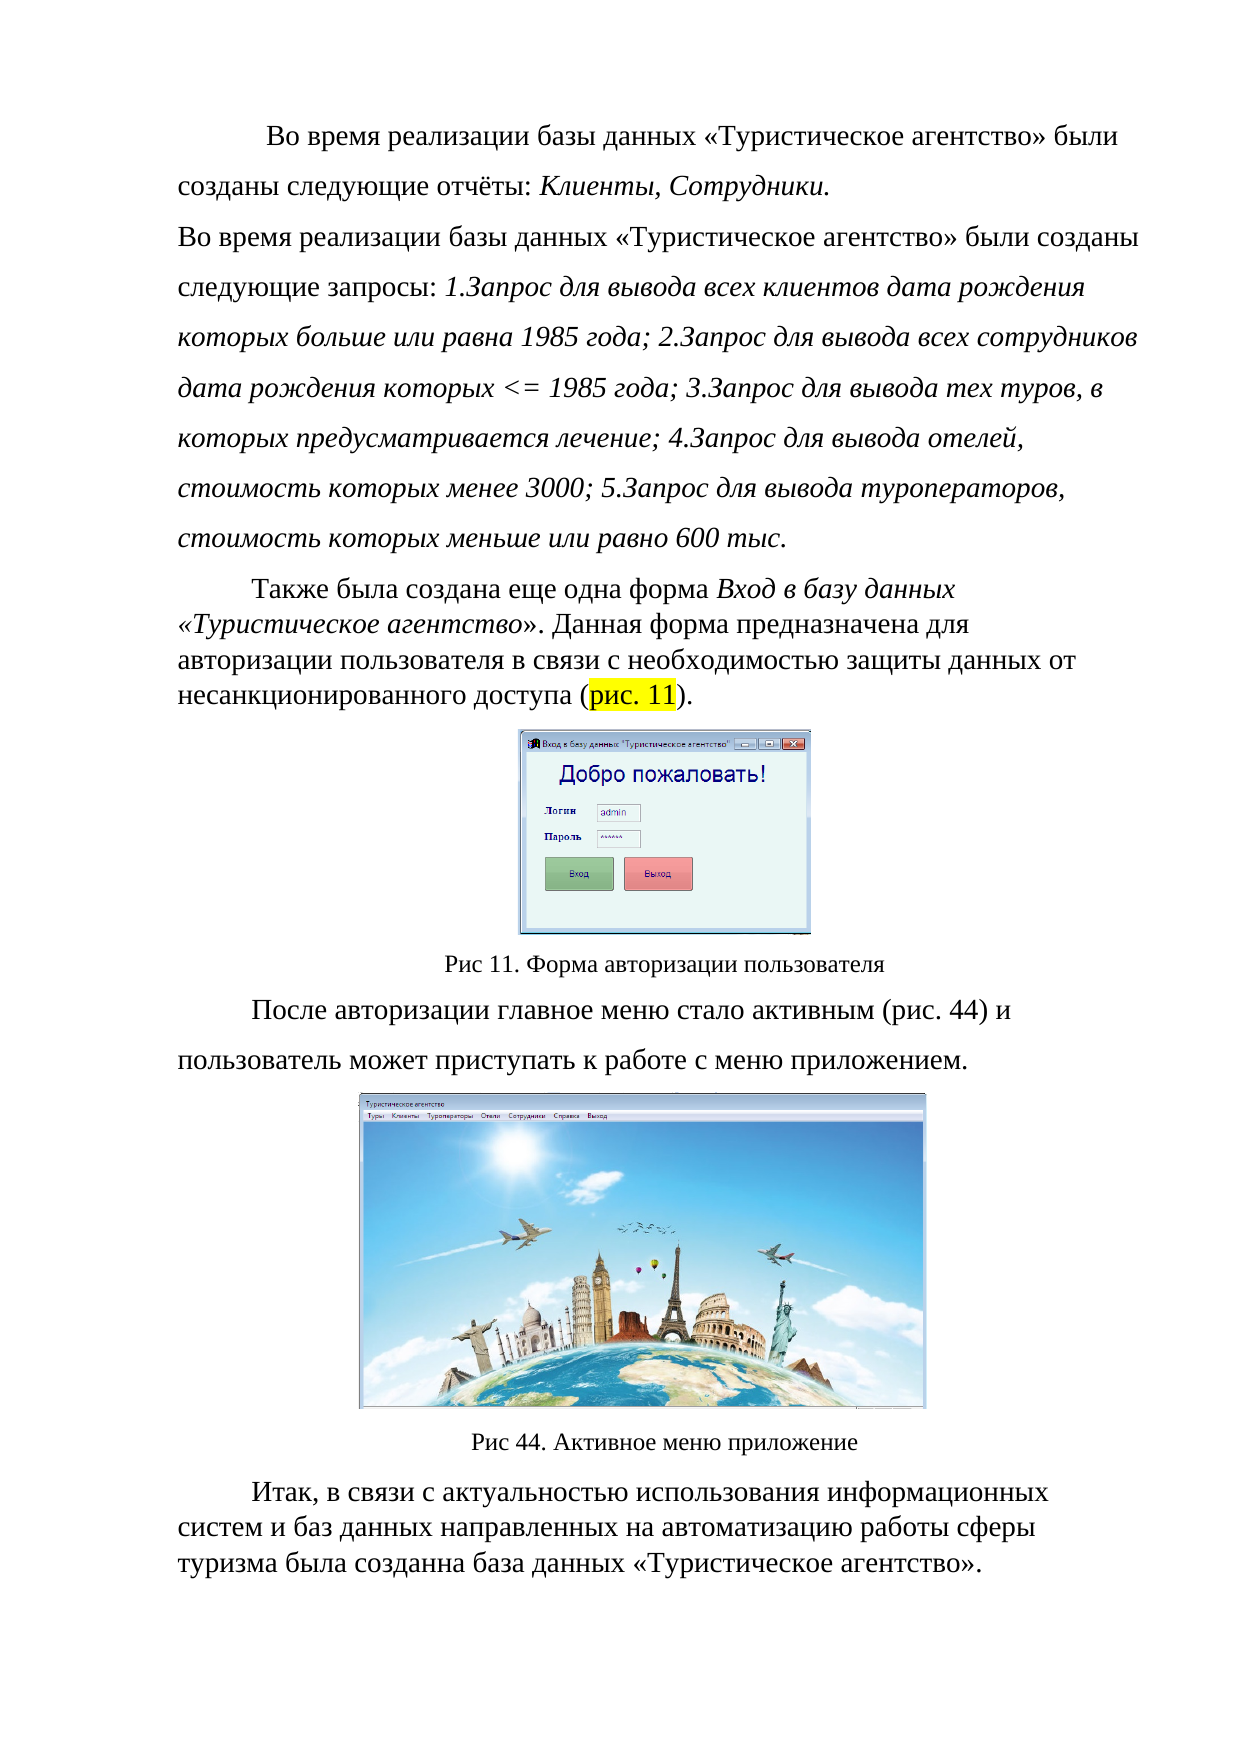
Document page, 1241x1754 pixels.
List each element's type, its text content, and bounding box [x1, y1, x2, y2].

picture [517, 729, 811, 935]
text Рис 11. Форма авторизации пользователя [177, 949, 1152, 977]
text Во время реализации базы данных «Туристическое агентство» были созданы следующие запросы: 1.Запрос для вывода всех клиентов дата рождения которых больше или равна 1985 года; 2.Запрос для вывода всех сотрудников дата рождения которых <= 1985 года; 3.Запрос для вывода тех туров, в которых предусматривается лечение; 4.Запрос для вывода отелей, стоимость которых менее 3000; 5.Запрос для вывода туроператоров, стоимость которых меньше или равно 600 тыс. [177, 219, 1152, 554]
text Рис 44. Активное меню приложение [177, 1427, 1107, 1456]
text Во время реализации базы данных «Туристическое агентство» были созданы следующие отчёты: Клиенты, Сотрудники. [177, 118, 1152, 202]
picture [358, 1092, 927, 1409]
text Также была создана еще одна форма Вход в базу данных «Туристическое агентство». Данная форма предназначена для авторизации пользователя в связи с необходимостью защиты данных от несанкционированного доступа (рис. 11). [177, 571, 1122, 711]
text Итак, в связи с актуальностью использования информационных систем и баз данных направленных на автоматизацию работы сферы туризма была созданна база данных «Туристическое агентство». [177, 1474, 1107, 1578]
text После авторизации главное меню стало активным (рис. 44) и пользователь может приступать к работе с меню приложением. [177, 992, 1152, 1076]
